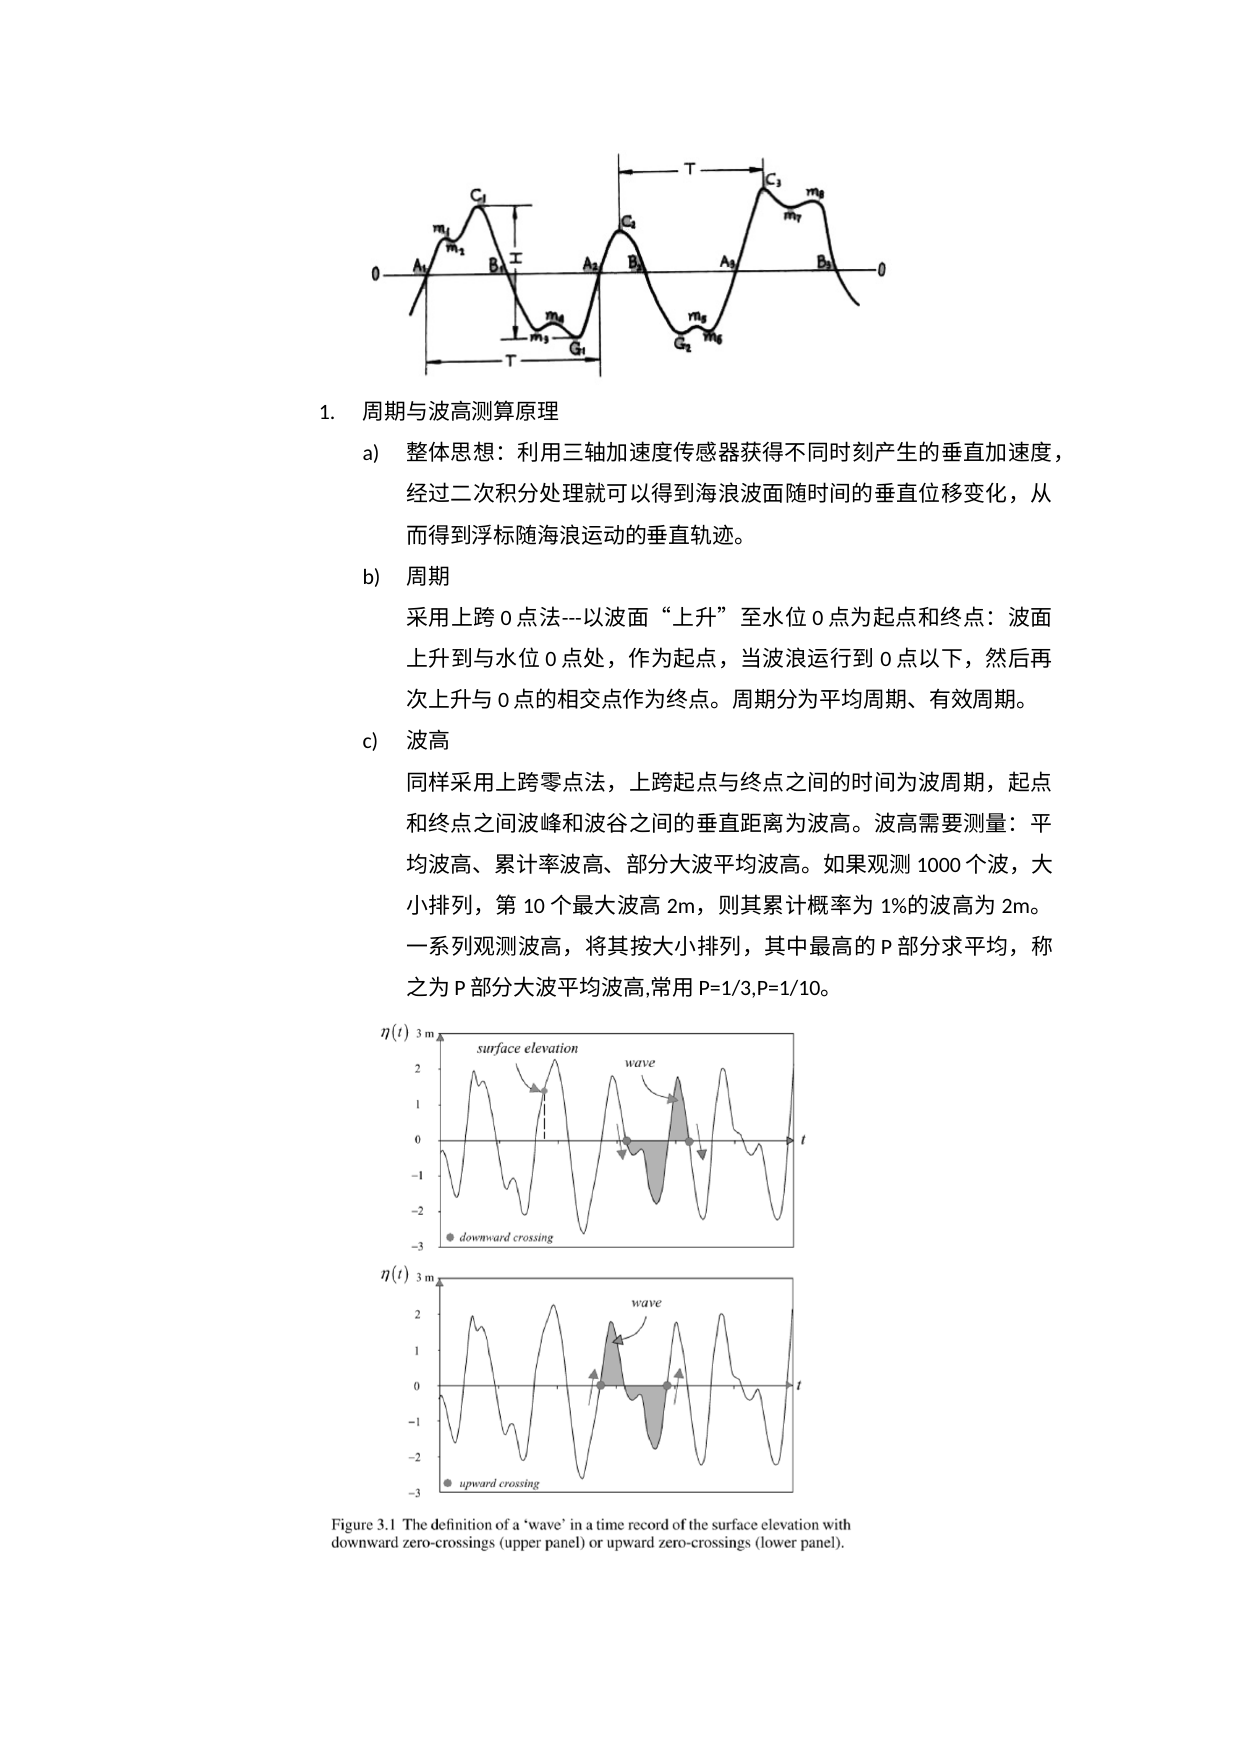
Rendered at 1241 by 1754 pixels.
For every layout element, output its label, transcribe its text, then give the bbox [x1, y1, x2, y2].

list 周期 [362, 559, 1053, 590]
list 采用上跨0点法---以波面“上升”至水位0点为起点和终点：波面上升到与水位0点处，作为起点，当波浪运行到0点以下，然后再次上升与0点的相交点作为终点。周期分为平均周期、有效周期。 [406, 600, 1053, 714]
list 周期与波高测算原理 [318, 394, 1053, 426]
picture [362, 150, 908, 387]
list 波高 [362, 723, 1053, 755]
list 整体思想：利用三轴加速度传感器获得不同时刻产生的垂直加速度，经过二次积分处理就可以得到海浪波面随时间的垂直位移变化，从而得到浮标随海浪运动的垂直轨迹。 [362, 435, 1053, 549]
picture [318, 1011, 896, 1555]
list 同样采用上跨零点法，上跨起点与终点之间的时间为波周期，起点和终点之间波峰和波谷之间的垂直距离为波高。波高需要测量：平均波高、累计率波高、部分大波平均波高。如果观测1000个波，大小排列，第10个最大波高2m，则其累计概率为1%的波高为2m。一系列观测波高，将其按大小排列，其中最高的P部分求平均，称之为P部分大波平均波高,常用P=1/3,P=1/10。 [406, 764, 1053, 1002]
